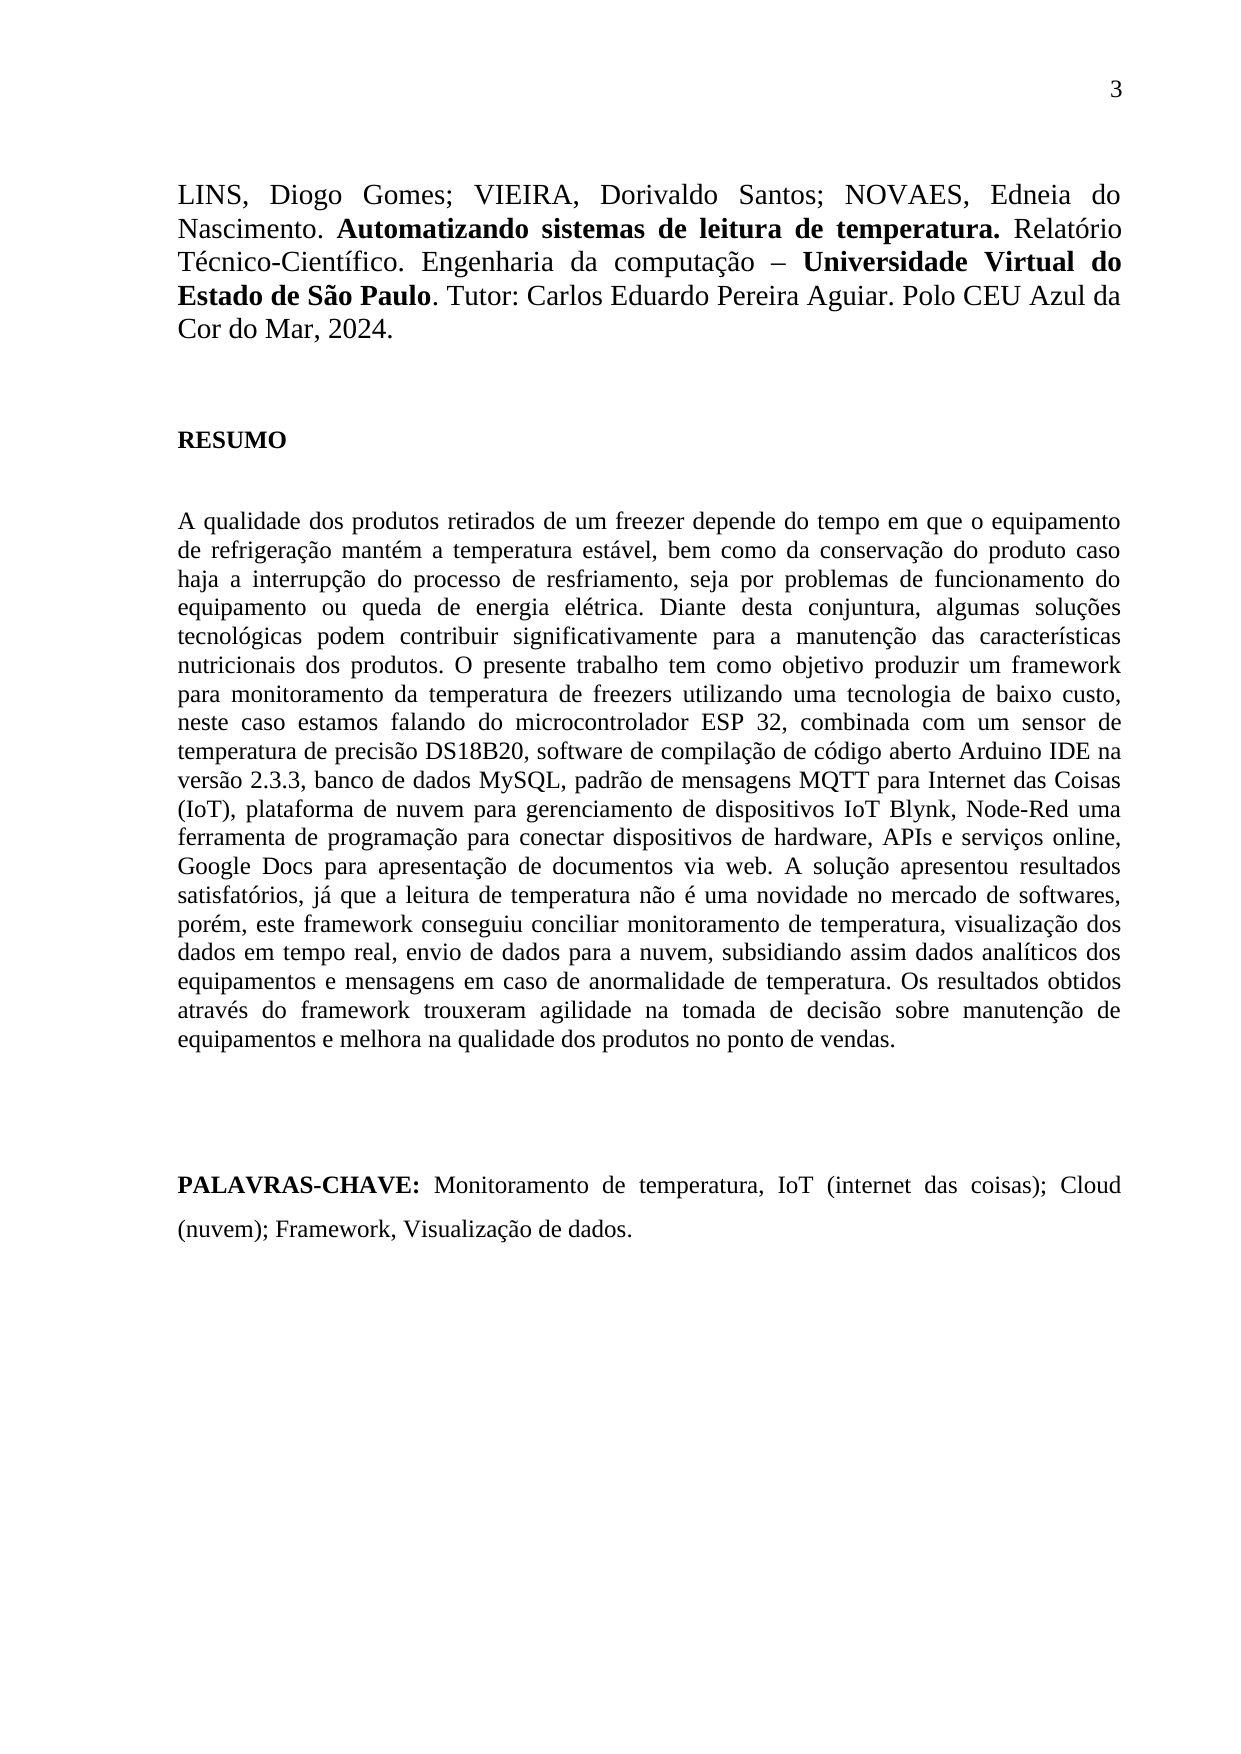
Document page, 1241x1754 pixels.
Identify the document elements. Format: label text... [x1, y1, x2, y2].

text PALAVRAS-CHAVE: Monitoramento de temperatura, IoT (internet das coisas); Cloud (nuvem); Framework, Visualização de dados. [177, 1171, 1122, 1242]
text A qualidade dos produtos retirados de um freezer depende do tempo em que o equipamento de refrigeração mantém a temperatura estável, bem como da conservação do produto caso haja a interrupção do processo de resfriamento, seja por problemas de funcionamento do equipamento ou queda de energia elétrica. Diante desta conjuntura, algumas soluções tecnológicas podem contribuir significativamente para a manutenção das características nutricionais dos produtos. O presente trabalho tem como objetivo produzir um framework para monitoramento da temperatura de freezers utilizando uma tecnologia de baixo custo, neste caso estamos falando do microcontrolador ESP 32, combinada com um sensor de temperatura de precisão DS18B20, software de compilação de código aberto Arduino IDE na versão 2.3.3, banco de dados MySQL, padrão de mensagens MQTT para Internet das Coisas (IoT), plataforma de nuvem para gerenciamento de dispositivos IoT Blynk, Node-Red uma ferramenta de programação para conectar dispositivos de hardware, APIs e serviços online, Google Docs para apresentação de documentos via web. A solução apresentou resultados satisfatórios, já que a leitura de temperatura não é uma novidade no mercado de softwares, porém, este framework conseguiu conciliar monitoramento de temperatura, visualização dos dados em tempo real, envio de dados para a nuvem, subsidiando assim dados analíticos dos equipamentos e mensagens em caso de anormalidade de temperatura. Os resultados obtidos através do framework trouxeram agilidade na tomada de decisão sobre manutenção de equipamentos e melhora na qualidade dos produtos no ponto de vendas. [177, 506, 1122, 1052]
text RESUMO [177, 426, 1122, 454]
text LINS, Diogo Gomes; VIEIRA, Dorivaldo Santos; NOVAES, Edneia do Nascimento. Automatizando sistemas de leitura de temperatura. Relatório Técnico-Científico. Engenharia da computação – Universidade Virtual do Estado de São Paulo. Tutor: Carlos Eduardo Pereira Aguiar. Polo CEU Azul da Cor do Mar, 2024. [177, 177, 1122, 345]
